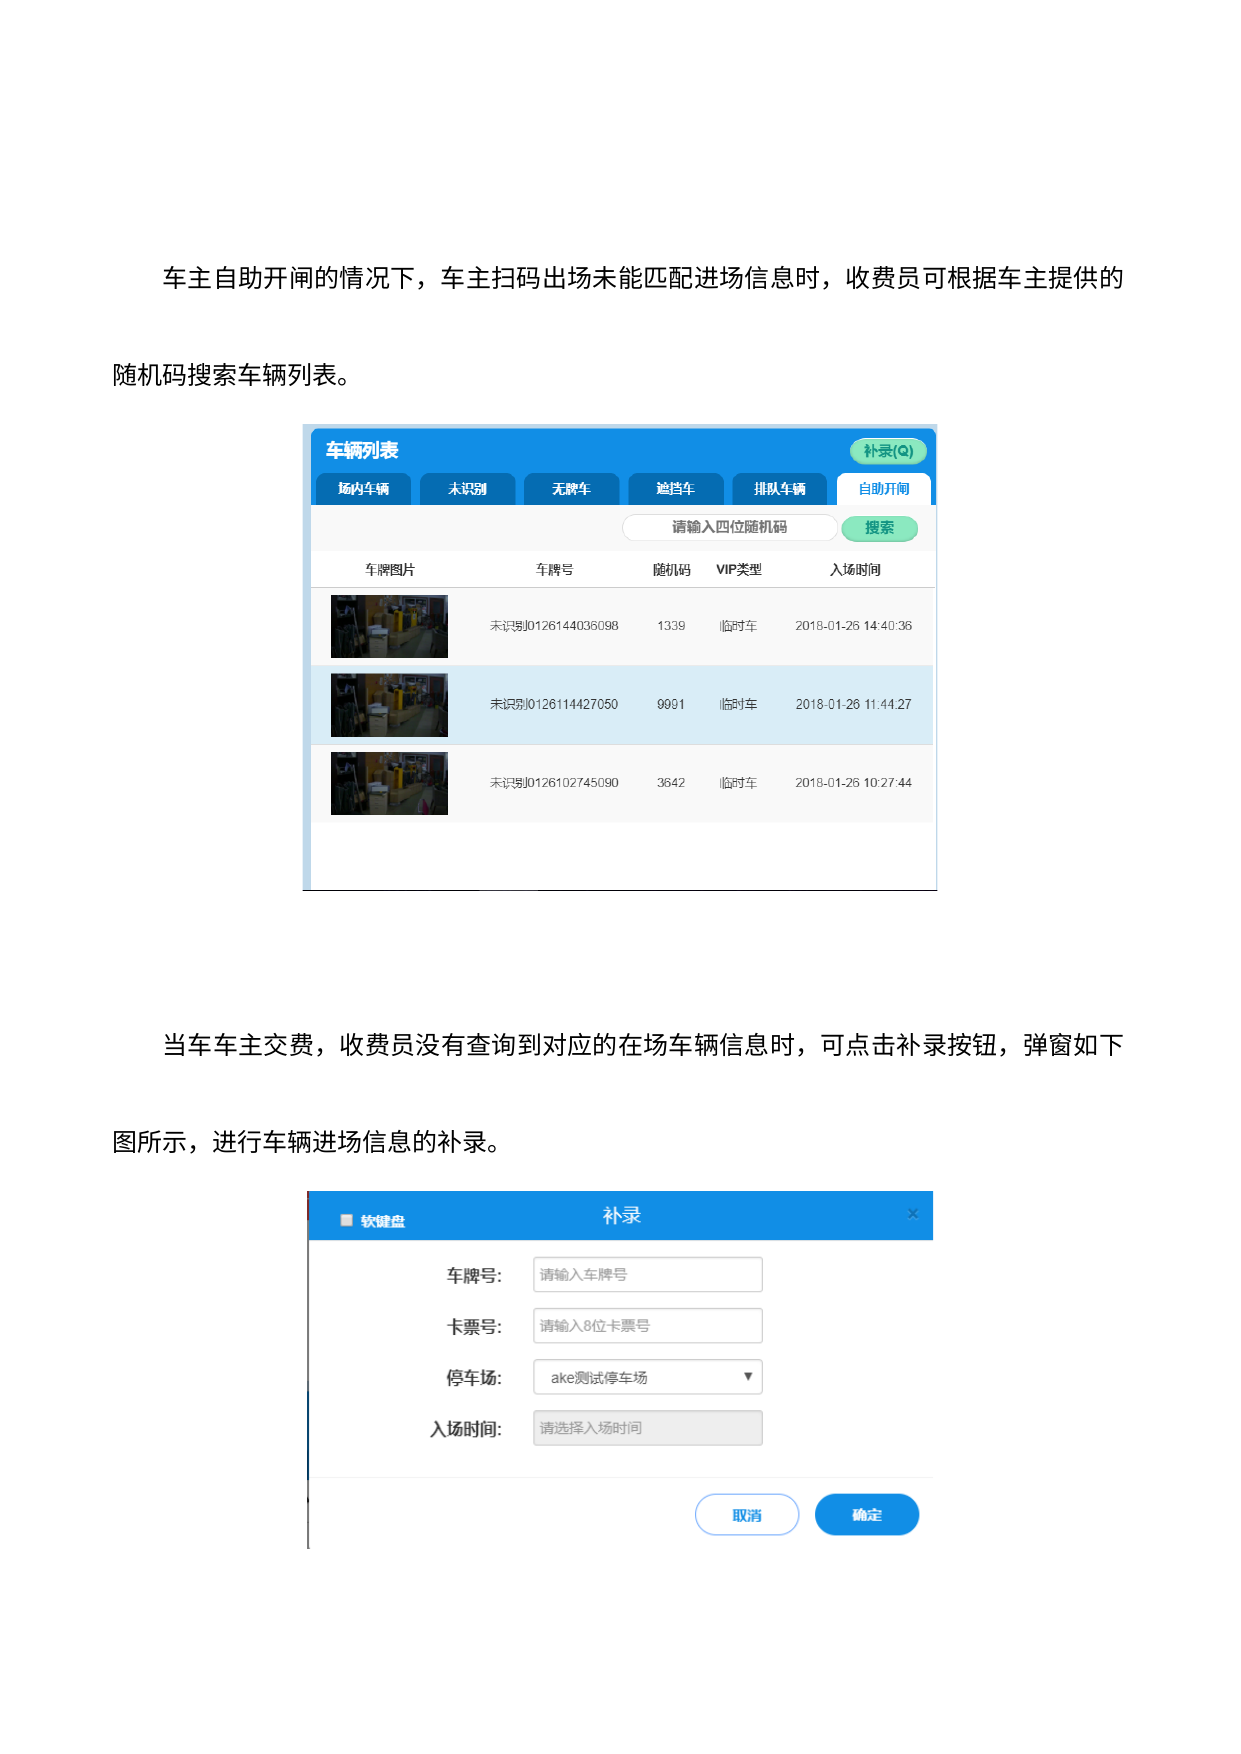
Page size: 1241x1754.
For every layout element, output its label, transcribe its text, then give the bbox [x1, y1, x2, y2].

list 当车车主交费，收费员没有查询到对应的在场车辆信息时，可点击补录按钮，弹窗如下图所示，进行车辆进场信息的补录。 [112, 1011, 1128, 1173]
list 车主自助开闸的情况下，车主扫码出场未能匹配进场信息时，收费员可根据车主提供的随机码搜索车辆列表。 [112, 244, 1128, 406]
picture [307, 1191, 934, 1549]
picture [302, 424, 938, 891]
